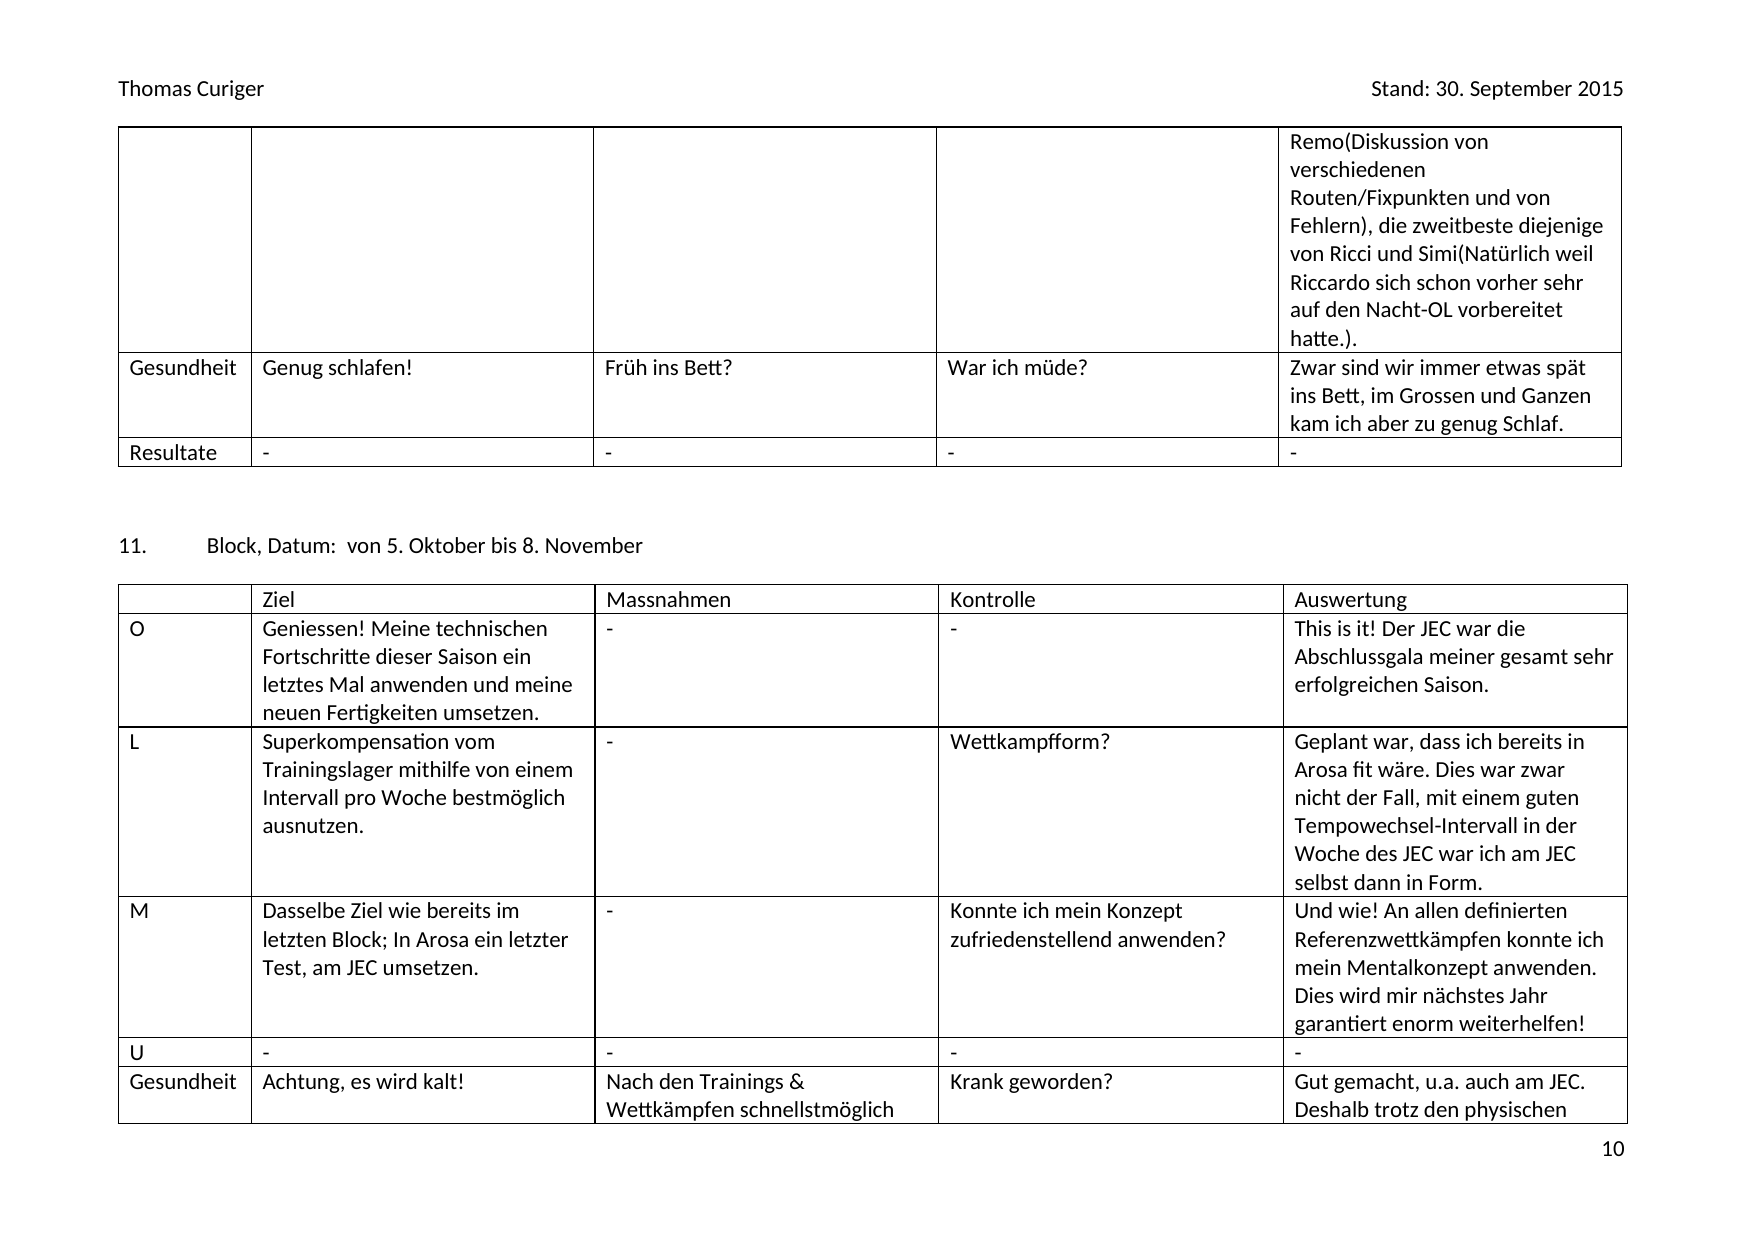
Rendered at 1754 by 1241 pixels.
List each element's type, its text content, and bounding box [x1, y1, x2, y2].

table_cell U [119, 1038, 251, 1066]
table_cell - [1284, 1038, 1627, 1066]
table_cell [252, 1067, 594, 1123]
table_cell - [252, 438, 593, 466]
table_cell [596, 1067, 938, 1123]
table_cell Dasselbe Ziel wie bereits im letzten Block; In Arosa ein letzter Test, am JEC umsetzen. [252, 897, 594, 1037]
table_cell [1284, 1067, 1627, 1123]
table_cell Gesundheit [119, 1067, 251, 1123]
text 11. Block, Datum: von 5. Oktober bis 8. November [118, 531, 1689, 559]
table_cell - [596, 1038, 938, 1066]
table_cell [1279, 128, 1621, 352]
table_cell War ich müde? [937, 353, 1278, 437]
table_cell - [939, 614, 1283, 726]
table_cell Und wie! An allen definierten Referenzwettkämpfen konnte ich mein Mentalkonzept anwenden. Dies wird mir nächstes Jahr garantiert enorm weiterhelfen! [1284, 897, 1627, 1037]
table_cell Gesundheit [119, 353, 251, 437]
table_cell Resultate [119, 438, 251, 466]
table_cell - [596, 614, 938, 726]
table_cell This is it! Der JEC war die Abschlussgala meiner gesamt sehr erfolgreichen Saison. [1284, 614, 1627, 726]
table_cell Geniessen! Meine technischen Fortschritte dieser Saison ein letztes Mal anwenden und meine neuen Fertigkeiten umsetzen. [252, 614, 594, 726]
table_cell - [596, 897, 938, 1037]
table_cell - [937, 438, 1278, 466]
table_cell Superkompensation vom Trainingslager mithilfe von einem Intervall pro Woche bestmöglich ausnutzen. [252, 728, 594, 896]
table_cell - [937, 128, 1278, 352]
table_cell Zwar sind wir immer etwas spät ins Bett, im Grossen und Ganzen kam ich aber zu genug Schlaf. [1279, 353, 1621, 437]
table_cell - [596, 728, 938, 896]
table_cell L [119, 728, 251, 896]
table_cell - [594, 438, 936, 466]
table_header Kontrolle [939, 585, 1283, 613]
table_header Massnahmen [596, 585, 938, 613]
table_cell - [252, 1038, 594, 1066]
table_cell - [1279, 438, 1621, 466]
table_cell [594, 128, 936, 352]
table_header [119, 585, 251, 613]
table_cell Konnte ich mein Konzept zufriedenstellend anwenden? [939, 897, 1283, 1037]
table_cell Wettkampfform? [939, 728, 1283, 896]
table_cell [252, 128, 593, 352]
table_cell Früh ins Bett? [594, 353, 936, 437]
table_cell - [939, 1038, 1283, 1066]
table_cell O [119, 614, 251, 726]
table_cell Geplant war, dass ich bereits in Arosa fit wäre. Dies war zwar nicht der Fall, mit einem guten Tempowechsel-Intervall in der Woche des JEC war ich am JEC selbst dann in Form. [1284, 728, 1627, 896]
table_cell M [119, 897, 251, 1037]
table_cell U [119, 128, 251, 352]
table_header Auswertung [1284, 585, 1627, 613]
table_header Ziel [252, 585, 594, 613]
table_cell Genug schlafen! [252, 353, 593, 437]
table_cell Krank geworden? [939, 1067, 1283, 1123]
